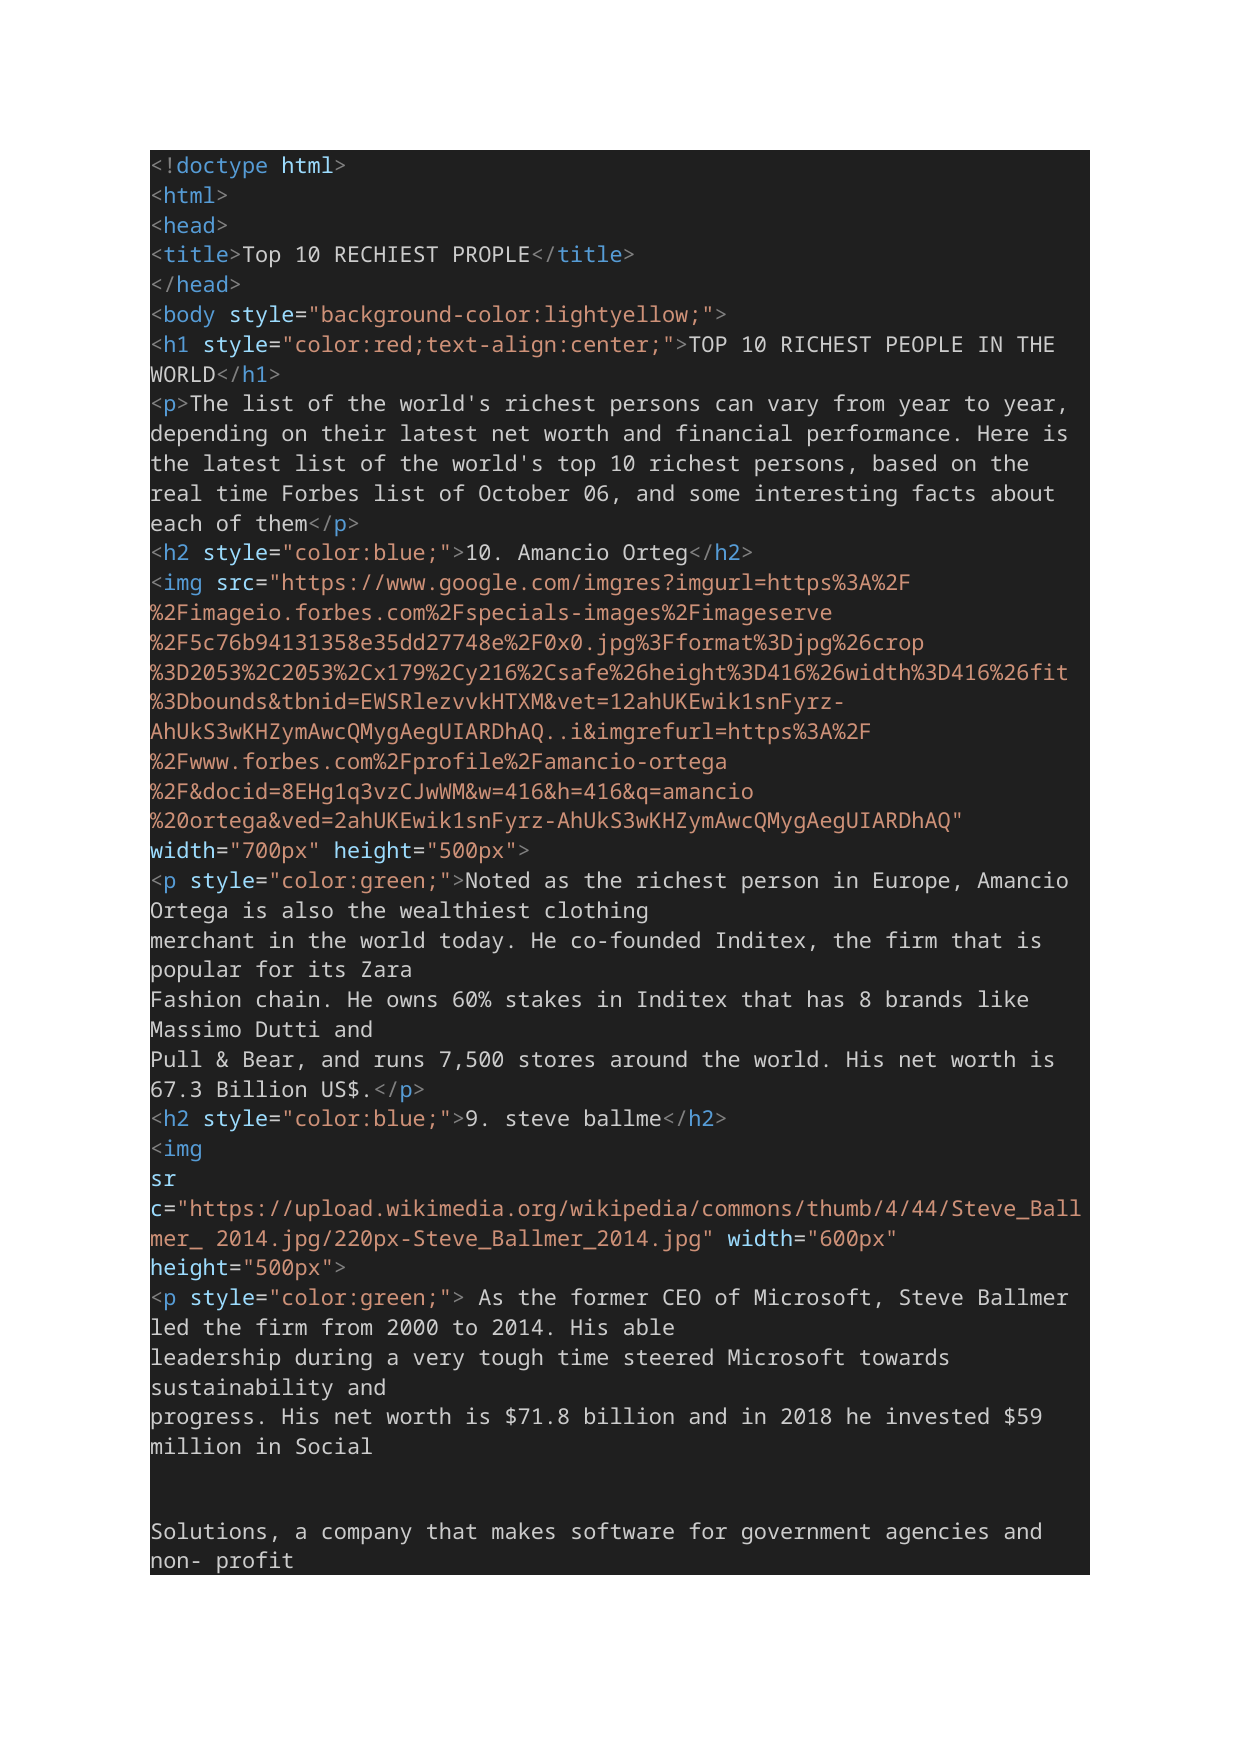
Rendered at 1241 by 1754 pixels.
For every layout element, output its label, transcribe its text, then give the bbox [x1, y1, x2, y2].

text <p style="color:green;"> As the former CEO of Microsoft, Steve Ballmer led the firm from 2000 to 2014. His able [150, 1282, 1090, 1342]
text 67.3 Billion US$.</p> [150, 1073, 1090, 1103]
text <p style="color:green;">Noted as the richest person in Europe, Amancio Ortega is also the wealthiest clothing [150, 865, 1090, 924]
text <img src="https://upload.wikimedia.org/wikipedia/commons/thumb/4/44/Steve_Ballmer_ 2014.jpg/220px-Steve_Ballmer_2014.jpg" width="600px" height="500px"> [150, 1133, 1090, 1282]
text Fashion chain. He owns 60% stakes in Inditex that has 8 brands like Massimo Dutti and [150, 984, 1090, 1044]
text leadership during a very tough time steered Microsoft towards sustainability and [150, 1342, 1090, 1401]
text <!doctype html> [150, 150, 1090, 180]
text Pull & Bear, and runs 7,500 stores around the world. His net worth is [150, 1044, 1090, 1073]
text </head> [150, 269, 1090, 299]
text <h2 style="color:blue;">9. steve ballme</h2> [150, 1103, 1090, 1133]
text <body style="background-color:lightyellow;"> [150, 299, 1090, 329]
text <head> [150, 209, 1090, 239]
text <h1 style="color:red;text-align:center;">TOP 10 RICHEST PEOPLE IN THE WORLD</h1> [150, 329, 1090, 388]
text Solutions, a company that makes software for government agencies and non- profit [150, 1516, 1090, 1575]
text merchant in the world today. He co-founded Inditex, the firm that is popular for its Zara [150, 924, 1090, 984]
text <h2 style="color:blue;">10. Amancio Orteg</h2> [150, 537, 1090, 567]
text <p>The list of the world's richest persons can vary from year to year, depending on their latest net worth and financial performance. Here is the latest list of the world's top 10 richest persons, based on the real time Forbes list of October 06, and some interesting facts about each of them</p> [150, 388, 1090, 537]
text <title>Top 10 RECHIEST PROPLE</title> [150, 239, 1090, 269]
text progress. His net worth is $71.8 billion and in 2018 he invested $59 million in Social [150, 1401, 1090, 1461]
text <html> [150, 180, 1090, 209]
text <img src="https://www.google.com/imgres?imgurl=https%3A%2F%2Fimageio.forbes.com%2Fspecials-images%2Fimageserve%2F5c76b94131358e35dd27748e%2F0x0.jpg%3Fformat%3Djpg%26crop%3D2053%2C2053%2Cx179%2Cy216%2Csafe%26height%3D416%26width%3D416%26fit%3Dbounds&tbnid=EWSRlezvvkHTXM&vet=12ahUKEwik1snFyrz-AhUkS3wKHZymAwcQMygAegUIARDhAQ..i&imgrefurl=https%3A%2F%2Fwww.forbes.com%2Fprofile%2Famancio-ortega%2F&docid=8EHg1q3vzCJwWM&w=416&h=416&q=amancio%20ortega&ved=2ahUKEwik1snFyrz-AhUkS3wKHZymAwcQMygAegUIARDhAQ" width="700px" height="500px"> [150, 567, 1090, 865]
